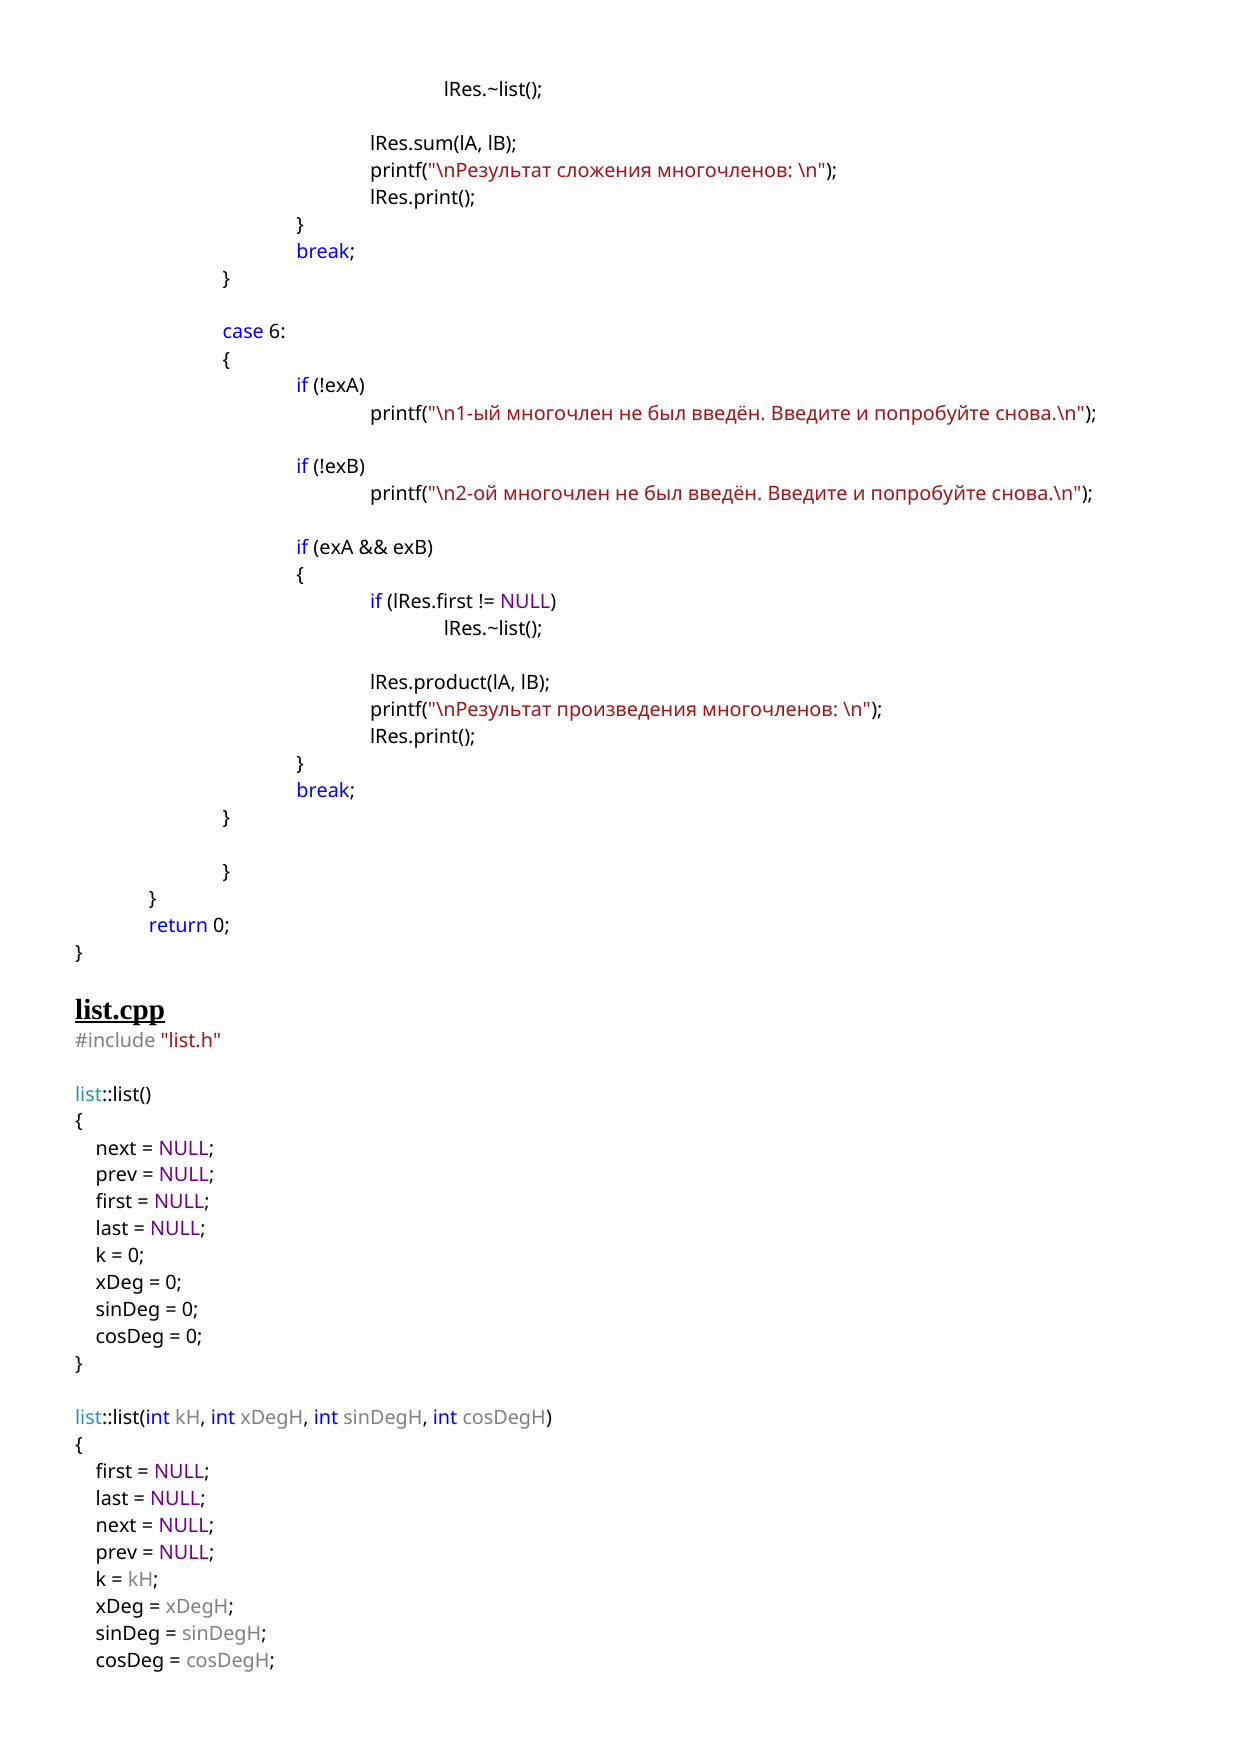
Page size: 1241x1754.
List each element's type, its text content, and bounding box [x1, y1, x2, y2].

text sinDeg = 0; [75, 1296, 1165, 1323]
text xDeg = xDegH; [75, 1592, 1165, 1619]
text list::list(int kH, int xDegH, int sinDegH, int cosDegH) [75, 1403, 1165, 1431]
text return 0; [75, 911, 1165, 938]
text sinDeg = sinDegH; [75, 1619, 1165, 1646]
text next = NULL; [75, 1511, 1165, 1538]
text break; [75, 237, 1165, 264]
text xDeg = 0; [75, 1269, 1165, 1296]
text { [75, 345, 1165, 372]
text } [75, 884, 1165, 911]
text { [75, 561, 1165, 588]
text lRes.~list(); [75, 75, 1165, 102]
text next = NULL; [75, 1134, 1165, 1161]
text list.cpp [75, 992, 1165, 1026]
text } [75, 938, 1165, 965]
text { [75, 1107, 1165, 1134]
text first = NULL; [75, 1457, 1165, 1484]
text printf("\nРезультат сложения многочленов: \n"); [75, 156, 1165, 183]
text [75, 399, 1165, 426]
text cosDeg = 0; [75, 1323, 1165, 1349]
text printf("\n2-ой многочлен не был введён. Введите и попробуйте снова.\n"); [75, 480, 1165, 507]
text } [75, 210, 1165, 237]
text case 6: [75, 318, 1165, 345]
text prev = NULL; [75, 1538, 1165, 1565]
text lRes.sum(lA, lB); [75, 129, 1165, 156]
text last = NULL; [75, 1215, 1165, 1242]
text if (!exA) [75, 372, 1165, 399]
text lRes.print(); [75, 183, 1165, 210]
text break; [75, 776, 1165, 803]
text } [75, 749, 1165, 776]
text first = NULL; [75, 1188, 1165, 1215]
text printf("\nРезультат произведения многочленов: \n"); [75, 696, 1165, 722]
text lRes.product(lA, lB); [75, 668, 1165, 696]
text } [75, 264, 1165, 291]
text lRes.~list(); [75, 614, 1165, 642]
text { [75, 1431, 1165, 1457]
text cosDeg = cosDegH; [75, 1646, 1165, 1673]
text } [75, 857, 1165, 884]
text lRes.print(); [75, 722, 1165, 749]
text #include "list.h" [75, 1026, 1165, 1053]
text if (!exB) [75, 453, 1165, 480]
text if (lRes.first != NULL) [75, 588, 1165, 614]
text } [75, 1349, 1165, 1377]
text prev = NULL; [75, 1161, 1165, 1188]
text k = kH; [75, 1565, 1165, 1592]
text list::list() [75, 1080, 1165, 1107]
text k = 0; [75, 1242, 1165, 1269]
text } [75, 803, 1165, 830]
text if (exA && exB) [75, 534, 1165, 561]
text last = NULL; [75, 1484, 1165, 1511]
